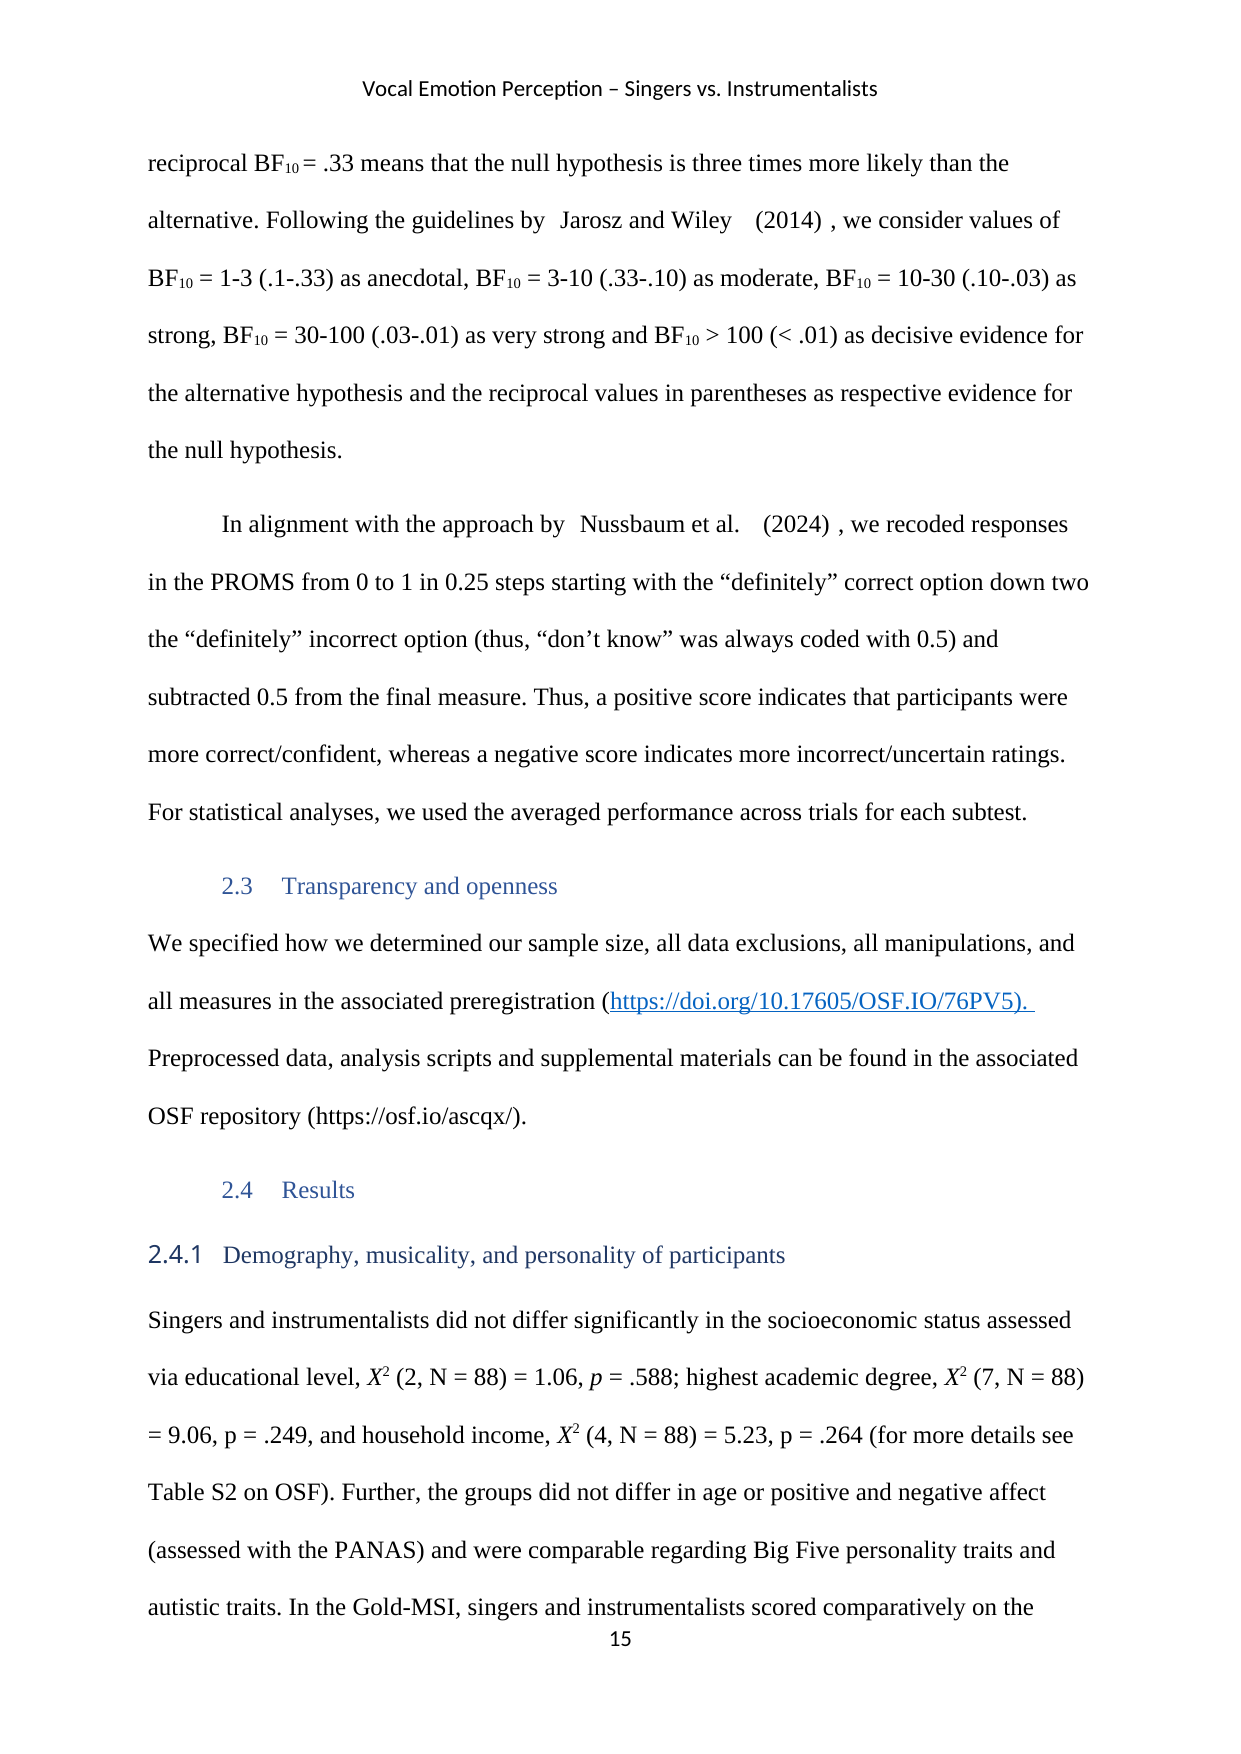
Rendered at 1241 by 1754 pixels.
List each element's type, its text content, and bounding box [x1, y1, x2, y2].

text In alignment with the approach by , we recoded responses in the PROMS from 0 to 1 in 0.25 steps starting with the “definitely” correct option down two the “definitely” incorrect option (thus, “don’t know” was always coded with 0.5) and subtracted 0.5 from the final measure. Thus, a positive score indicates that participants were more correct/confident, whereas a negative score indicates more incorrect/uncertain ratings. For statistical analyses, we used the averaged performance across trials for each subtest. [148, 509, 1093, 826]
subtitle Transparency and openness [221, 871, 1093, 900]
text We specified how we determined our sample size, all data exclusions, all manipulations, and all measures in the associated preregistration (https://doi.org/10.17605/OSF.IO/76PV5). Preprocessed data, analysis scripts and supplemental materials can be found in the associated OSF repository (https://osf.io/ascqx/). [148, 928, 1093, 1130]
subtitle Demography, musicality, and personality of participants [148, 1237, 1093, 1271]
subtitle Results [221, 1175, 1093, 1204]
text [148, 148, 1093, 464]
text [148, 1305, 1093, 1621]
